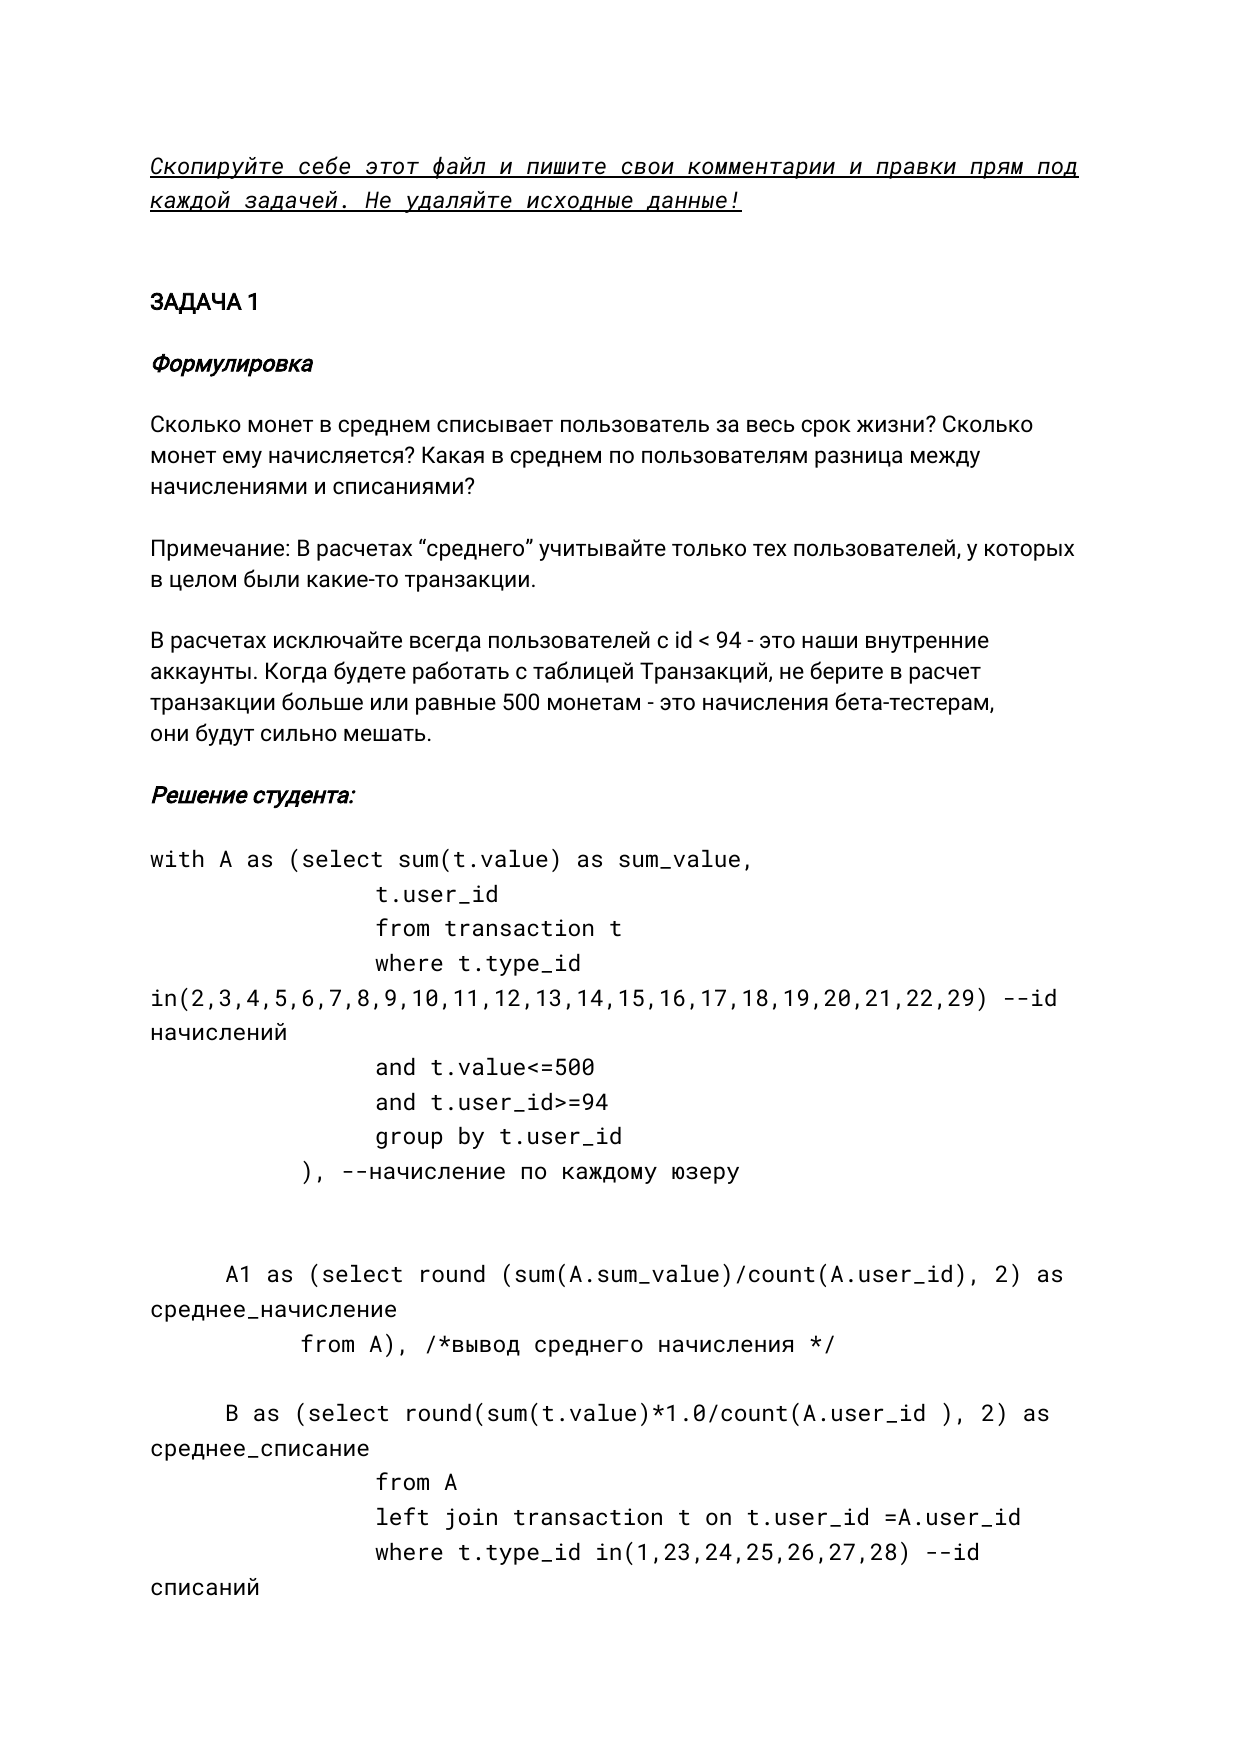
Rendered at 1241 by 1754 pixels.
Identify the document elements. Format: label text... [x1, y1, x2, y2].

text where t.type_id in(2,3,4,5,6,7,8,9,10,11,12,13,14,15,16,17,18,19,20,21,22,29) --id начислений [150, 947, 1090, 1047]
text Формулировка [150, 350, 1090, 377]
text они будут сильно мешать. [150, 720, 1090, 747]
text B as (select round(sum(t.value)*1.0/count(A.user_id ), 2) as среднее_списание [150, 1397, 1090, 1462]
text left join transaction t on t.user_id =A.user_id [150, 1501, 1090, 1532]
text Примечание: В расчетах “среднего” учитывайте только тех пользователей, у которых в целом были какие-то транзакции. [150, 535, 1090, 593]
text and t.user_id>=94 [150, 1086, 1090, 1116]
text ), --начисление по каждому юзеру [150, 1155, 1090, 1186]
text where t.type_id in(1,23,24,25,26,27,28) --id списаний [150, 1536, 1090, 1601]
text t.user_id [150, 878, 1090, 908]
text Решение студента: [150, 782, 1090, 808]
text from transaction t [150, 913, 1090, 943]
text and t.value<=500 [150, 1051, 1090, 1082]
text from A), /*вывод среднего начисления */ [150, 1328, 1090, 1358]
text A1 as (select round (sum(A.sum_value)/count(A.user_id), 2) as среднее_начисление [150, 1259, 1090, 1323]
text ЗАДАЧА 1 [150, 288, 1090, 315]
text with A as (select sum(t.value) as sum_value, [150, 843, 1090, 873]
text group by t.user_id [150, 1121, 1090, 1151]
text Сколько монет в среднем списывает пользователь за весь срок жизни? Сколько монет ему начисляется? Какая в среднем по пользователям разница между начислениями и списаниями? [150, 412, 1090, 500]
text В расчетах исключайте всегда пользователей с id < 94 - это наши внутренние аккаунты. Когда будете работать с таблицей Транзакций, не берите в расчет транзакции больше или равные 500 монетам - это начисления бета-тестерам, [150, 627, 1090, 716]
text from A [150, 1467, 1090, 1497]
text Скопируйте себе этот файл и пишите свои комментарии и правки прям под каждой задачей. Не удаляйте исходные данные! [150, 150, 1090, 215]
